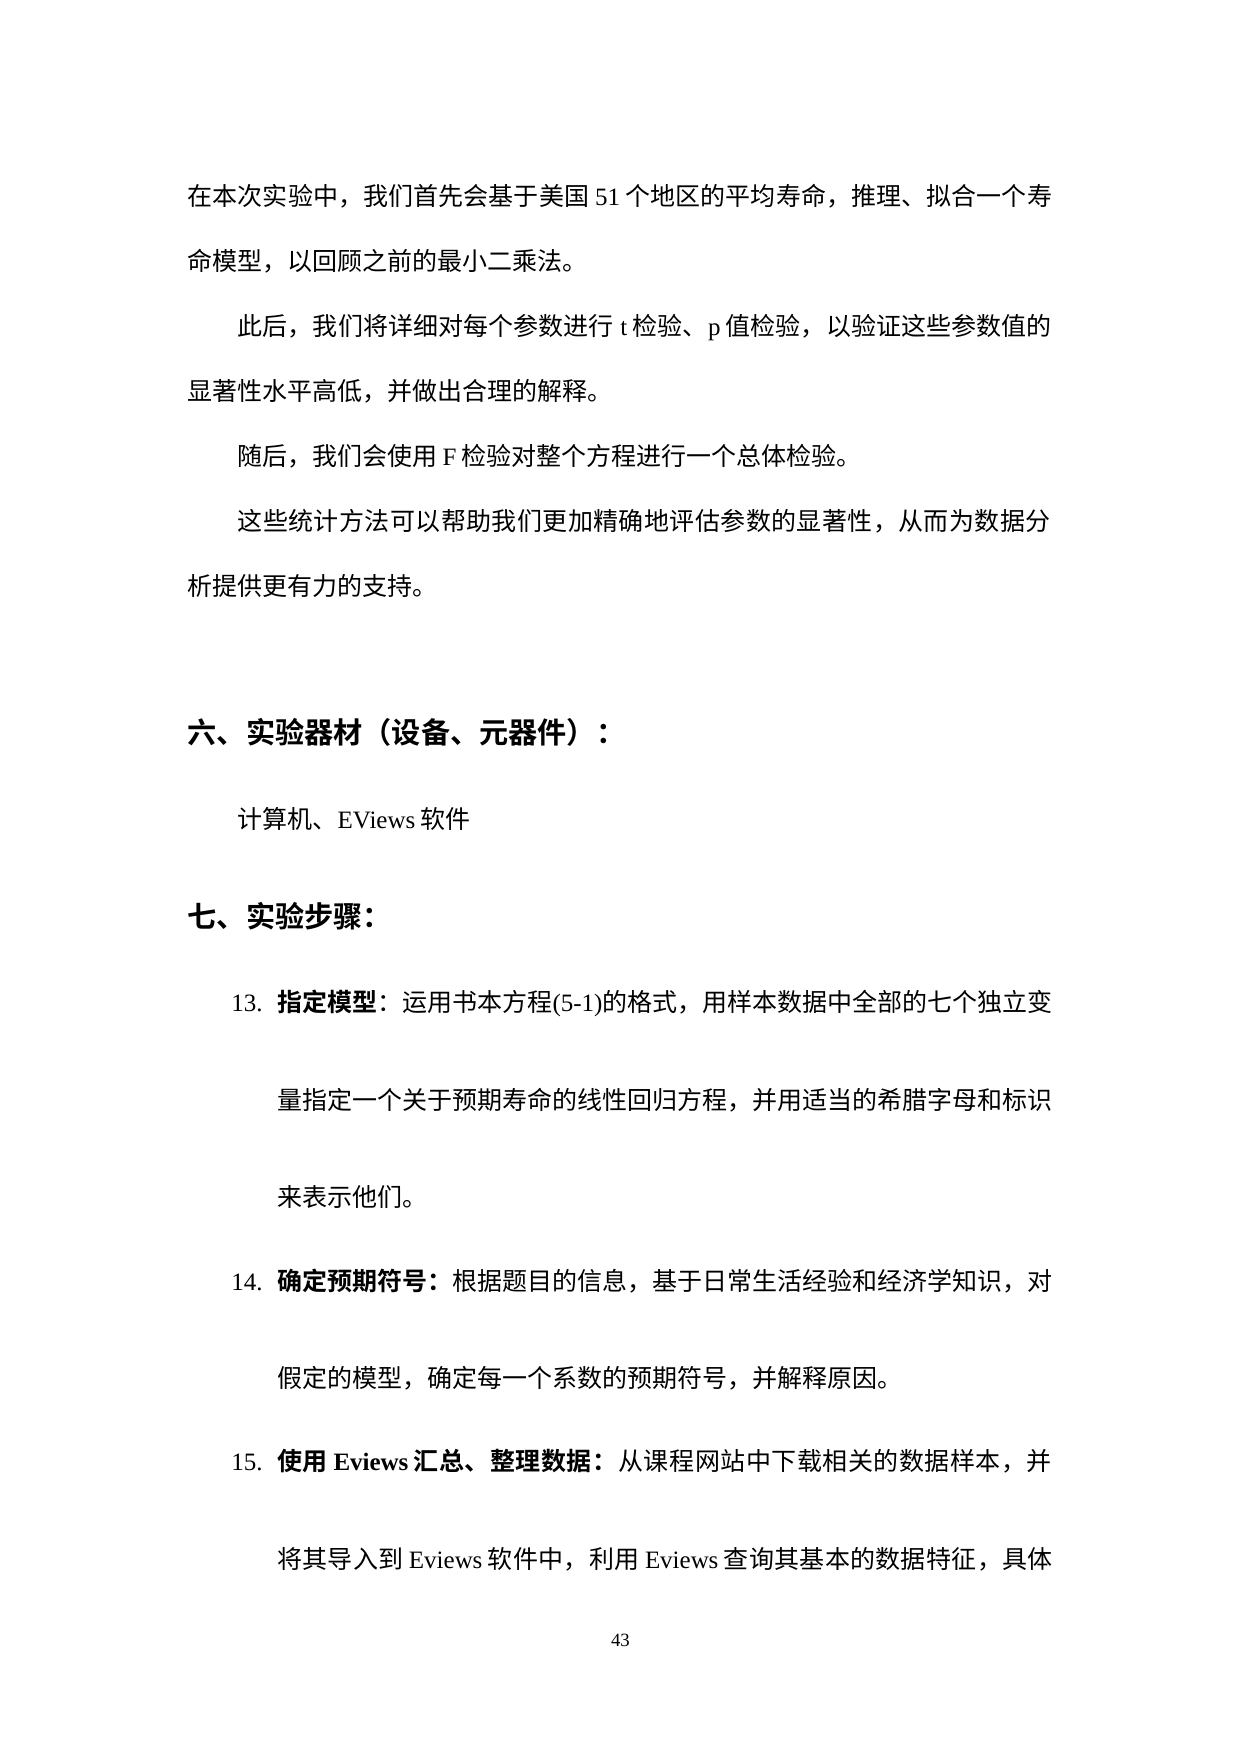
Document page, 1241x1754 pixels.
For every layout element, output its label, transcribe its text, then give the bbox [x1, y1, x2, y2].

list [231, 1427, 1053, 1590]
text 随后，我们会使用F检验对整个方程进行一个总体检验。 [187, 422, 1053, 487]
list 确定预期符号：根据题目的信息，基于日常生活经验和经济学知识，对假定的模型，确定每一个系数的预期符号，并解释原因。 [231, 1247, 1053, 1409]
text 六、实验器材（设备、元器件）： [187, 699, 1053, 764]
text 计算机、EViews软件 [187, 785, 1053, 850]
text 七、实验步骤： [187, 882, 1053, 947]
list 指定模型：运用书本方程(5-1)的格式，用样本数据中全部的七个独立变量指定一个关于预期寿命的线性回归方程，并用适当的希腊字母和标识来表示他们。 [231, 968, 1053, 1228]
text 这些统计方法可以帮助我们更加精确地评估参数的显著性，从而为数据分析提供更有力的支持。 [187, 487, 1053, 617]
text 此后，我们将详细对每个参数进行t检验、p值检验，以验证这些参数值的显著性水平高低，并做出合理的解释。 [187, 292, 1053, 422]
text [187, 162, 1053, 292]
